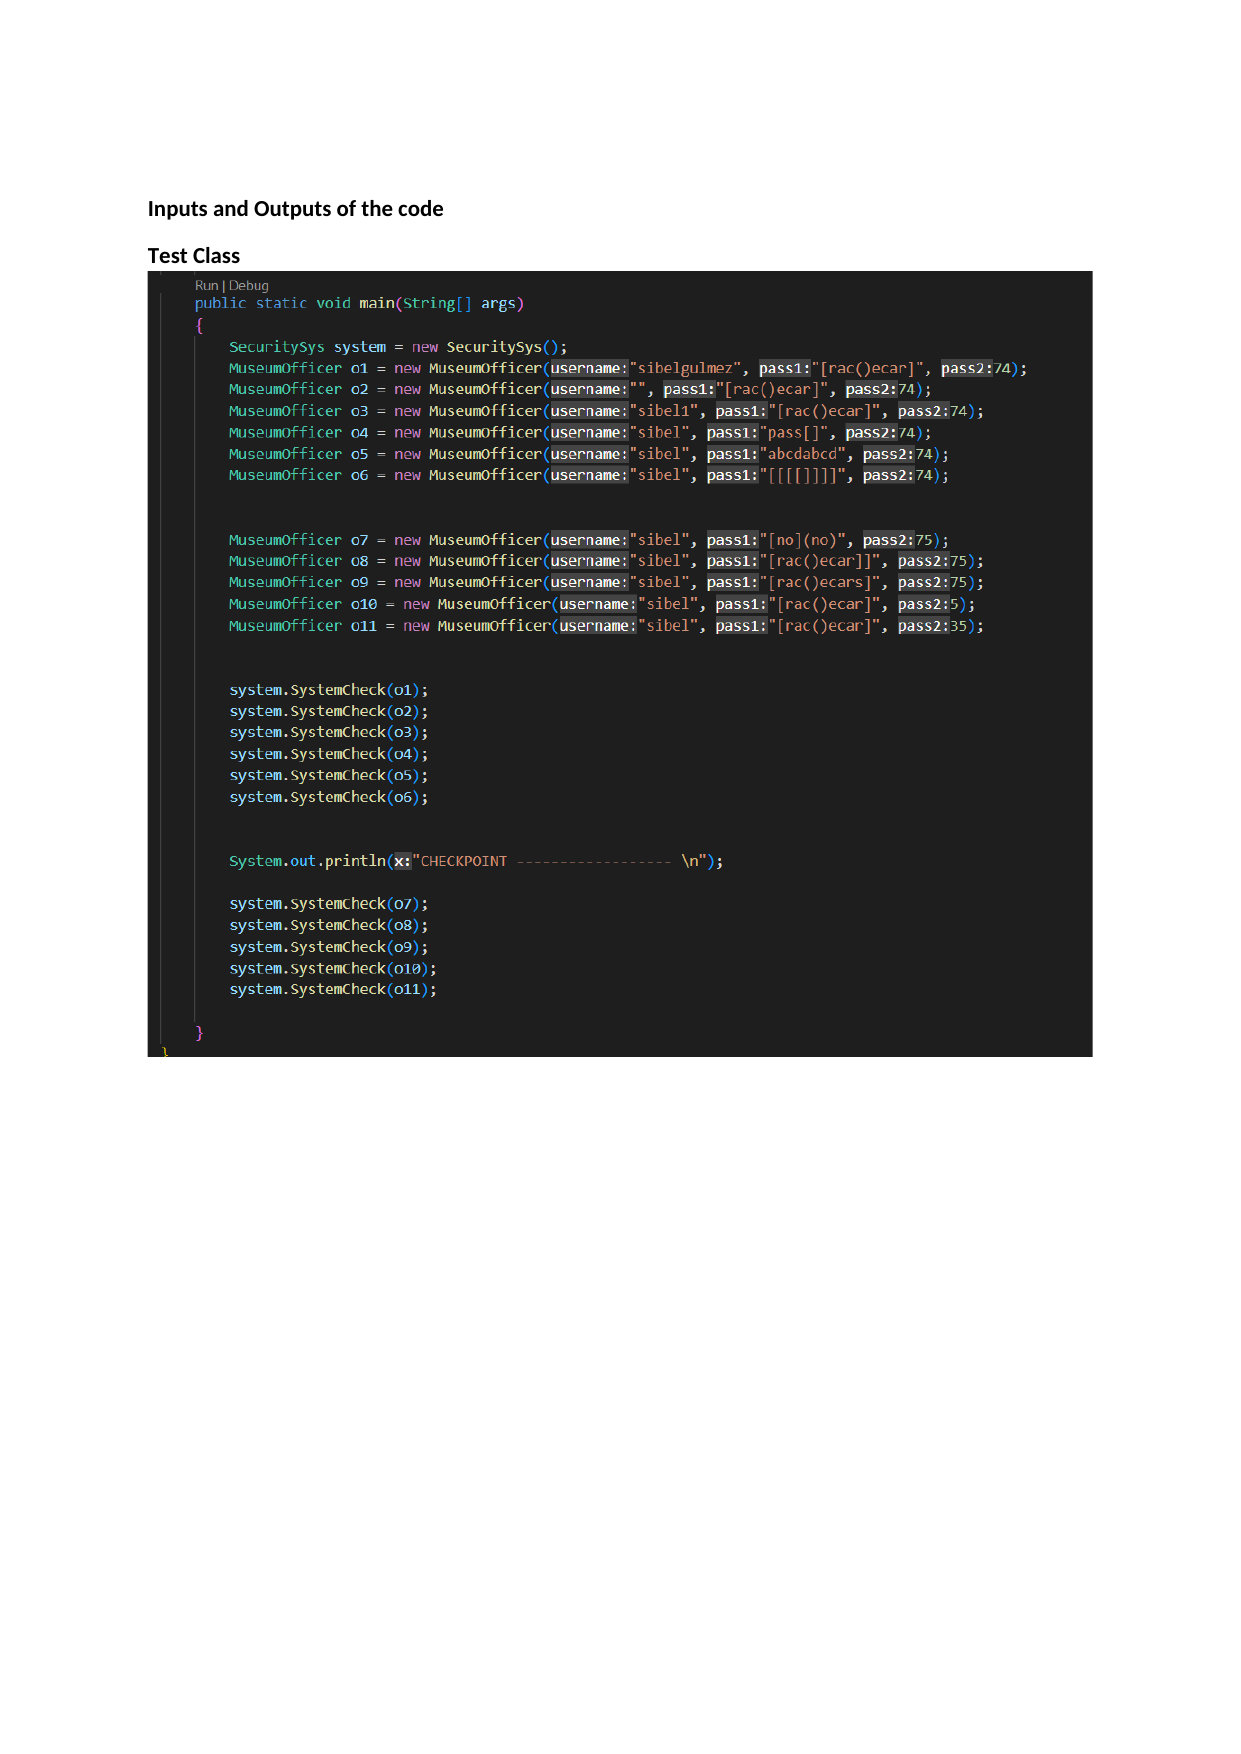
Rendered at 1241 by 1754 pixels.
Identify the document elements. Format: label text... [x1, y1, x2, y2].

text Test Class [148, 241, 1093, 271]
text Inputs and Outputs of the code [148, 194, 1093, 222]
picture [147, 271, 1093, 1057]
